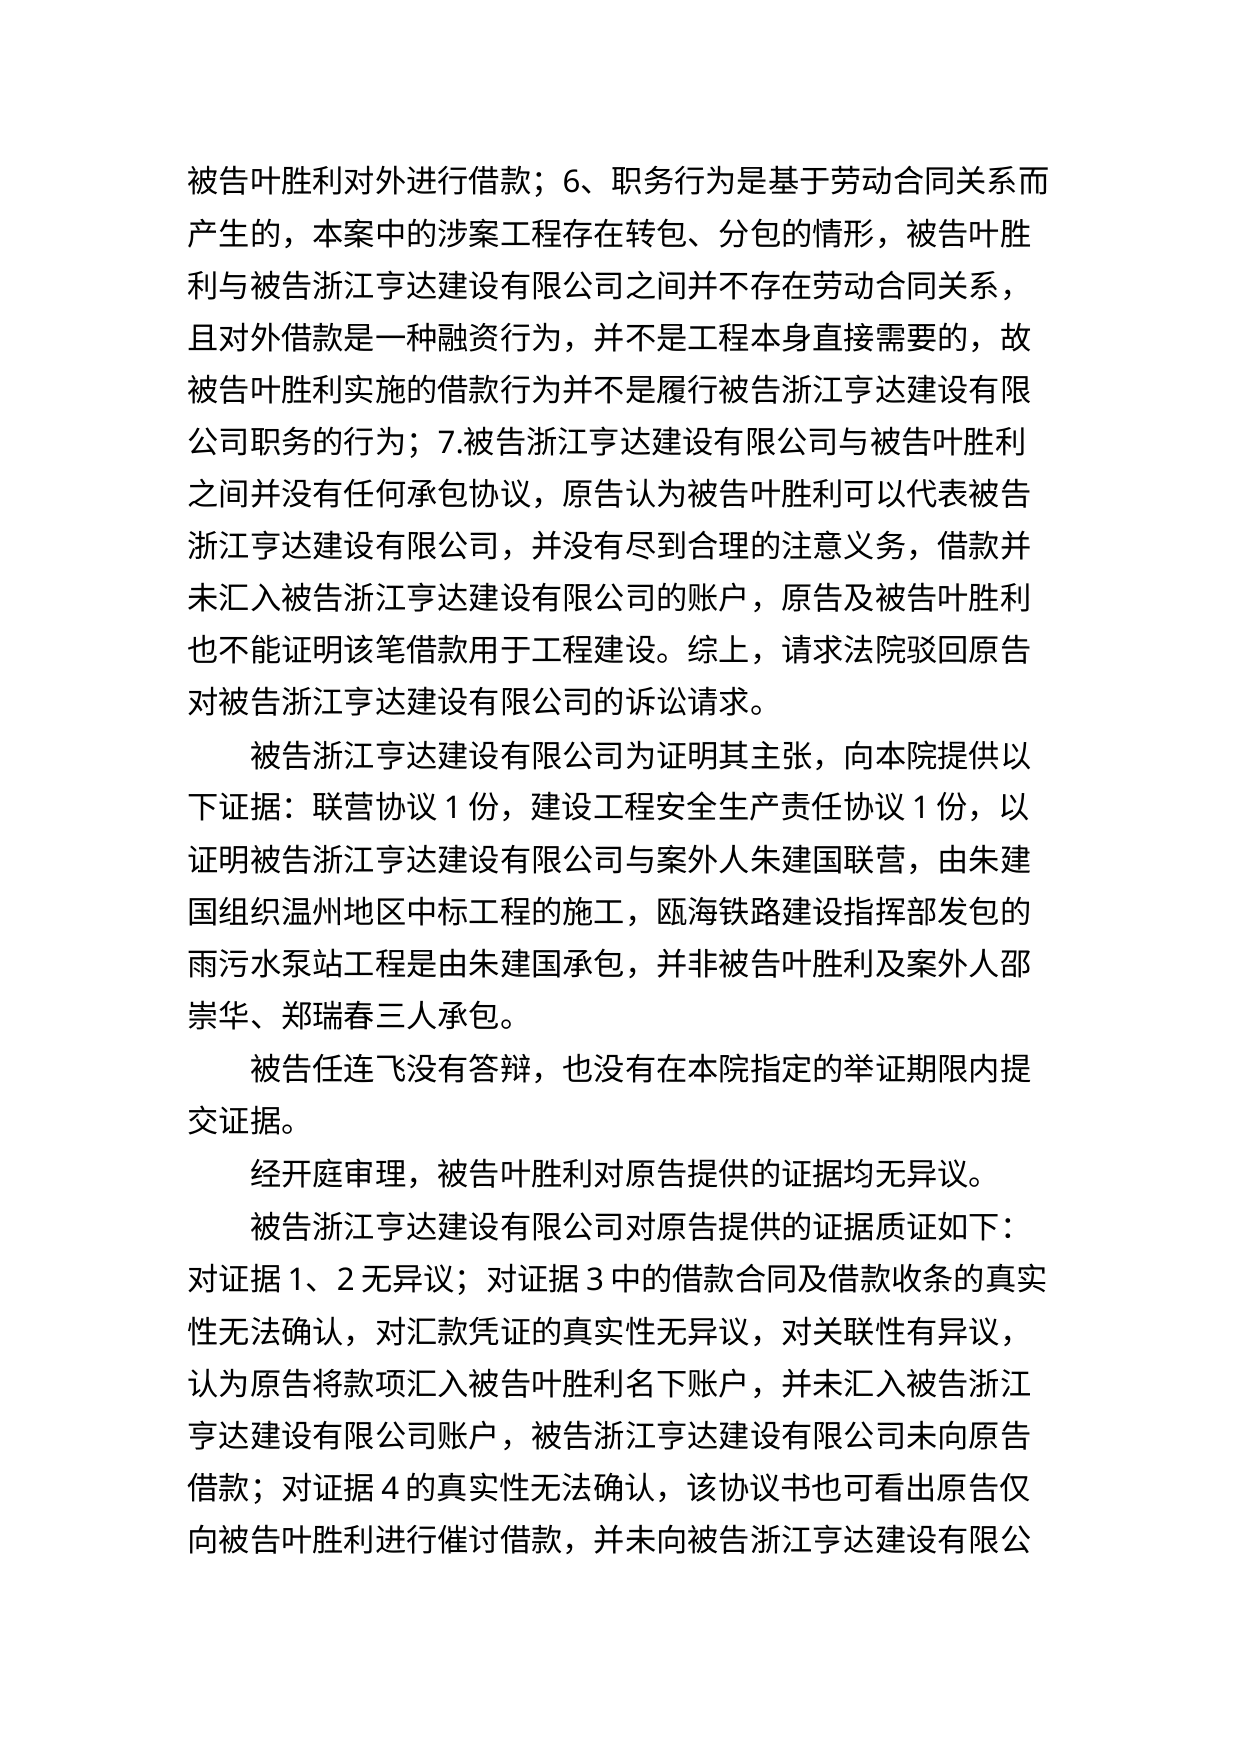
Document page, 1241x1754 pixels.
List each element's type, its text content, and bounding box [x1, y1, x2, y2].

text 被告浙江亨达建设有限公司为证明其主张，向本院提供以下证据：联营协议1份，建设工程安全生产责任协议1份，以证明被告浙江亨达建设有限公司与案外人朱建国联营，由朱建国组织温州地区中标工程的施工，瓯海铁路建设指挥部发包的雨污水泵站工程是由朱建国承包，并非被告叶胜利及案外人邵崇华、郑瑞春三人承包。 [187, 724, 1053, 1036]
text 经开庭审理，被告叶胜利对原告提供的证据均无异议。 [187, 1143, 1053, 1195]
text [187, 1196, 1053, 1560]
text 被告任连飞没有答辩，也没有在本院指定的举证期限内提交证据。 [187, 1037, 1053, 1142]
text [187, 150, 1053, 723]
